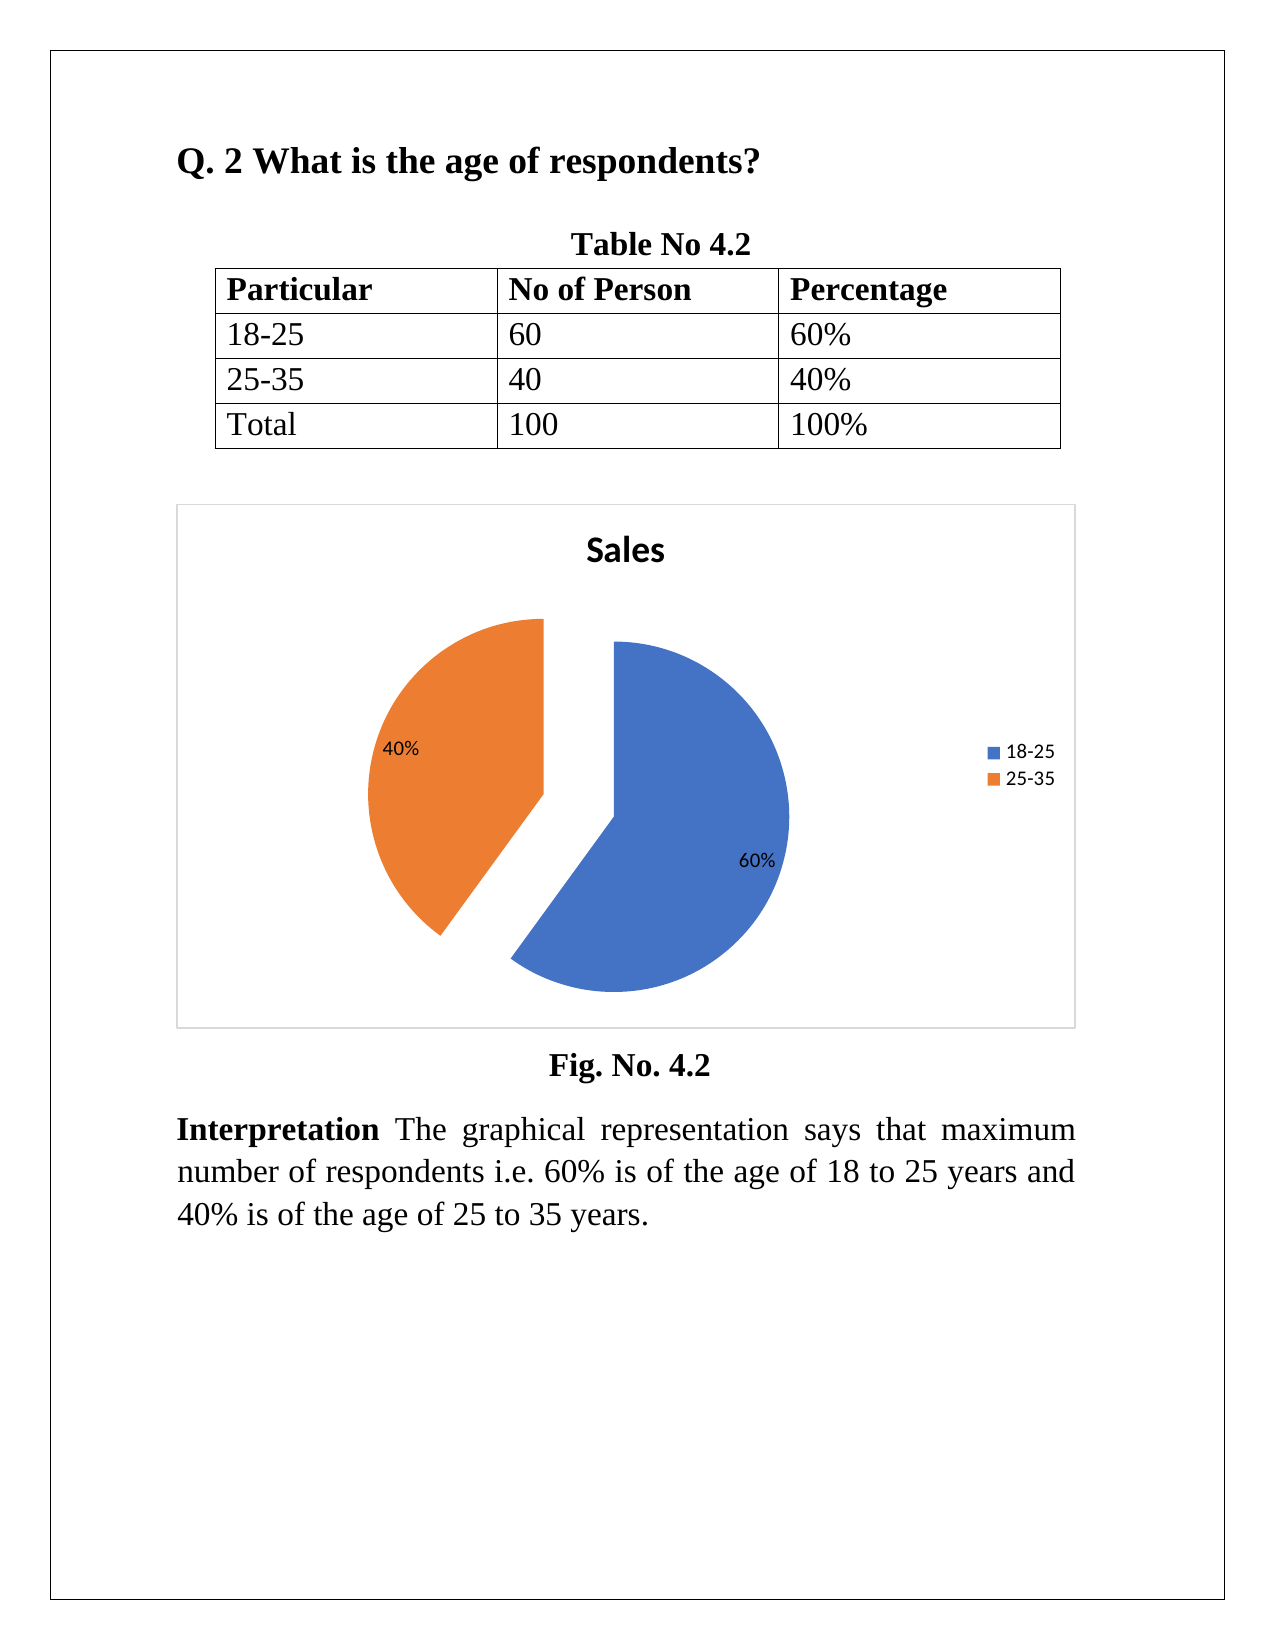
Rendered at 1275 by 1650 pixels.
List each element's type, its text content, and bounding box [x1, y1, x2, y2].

table_cell 40 [498, 359, 778, 403]
table_cell 60 [498, 314, 778, 358]
table_header Percentage [779, 269, 1060, 313]
table_header Particular [216, 269, 497, 313]
table_cell 40% [779, 359, 1060, 403]
text Table No 4.2 [150, 224, 1172, 263]
table_header No of Person [498, 269, 778, 313]
text Fig. No. 4.2 [176, 1045, 1083, 1083]
table_cell 60% [779, 314, 1060, 358]
text Interpretation The graphical representation says that maximum number of respondents i.e. 60% is of the age of 18 to 25 years and 40% is of the age of 25 to 35 years. [176, 1109, 1077, 1232]
table_cell Total [216, 404, 497, 448]
table_cell 100% [779, 404, 1060, 448]
table_cell 18-25 [216, 314, 497, 358]
text Q. 2 What is the age of respondents? [176, 138, 1083, 181]
table_cell 25-35 [216, 359, 497, 403]
table_cell 100 [498, 404, 778, 448]
